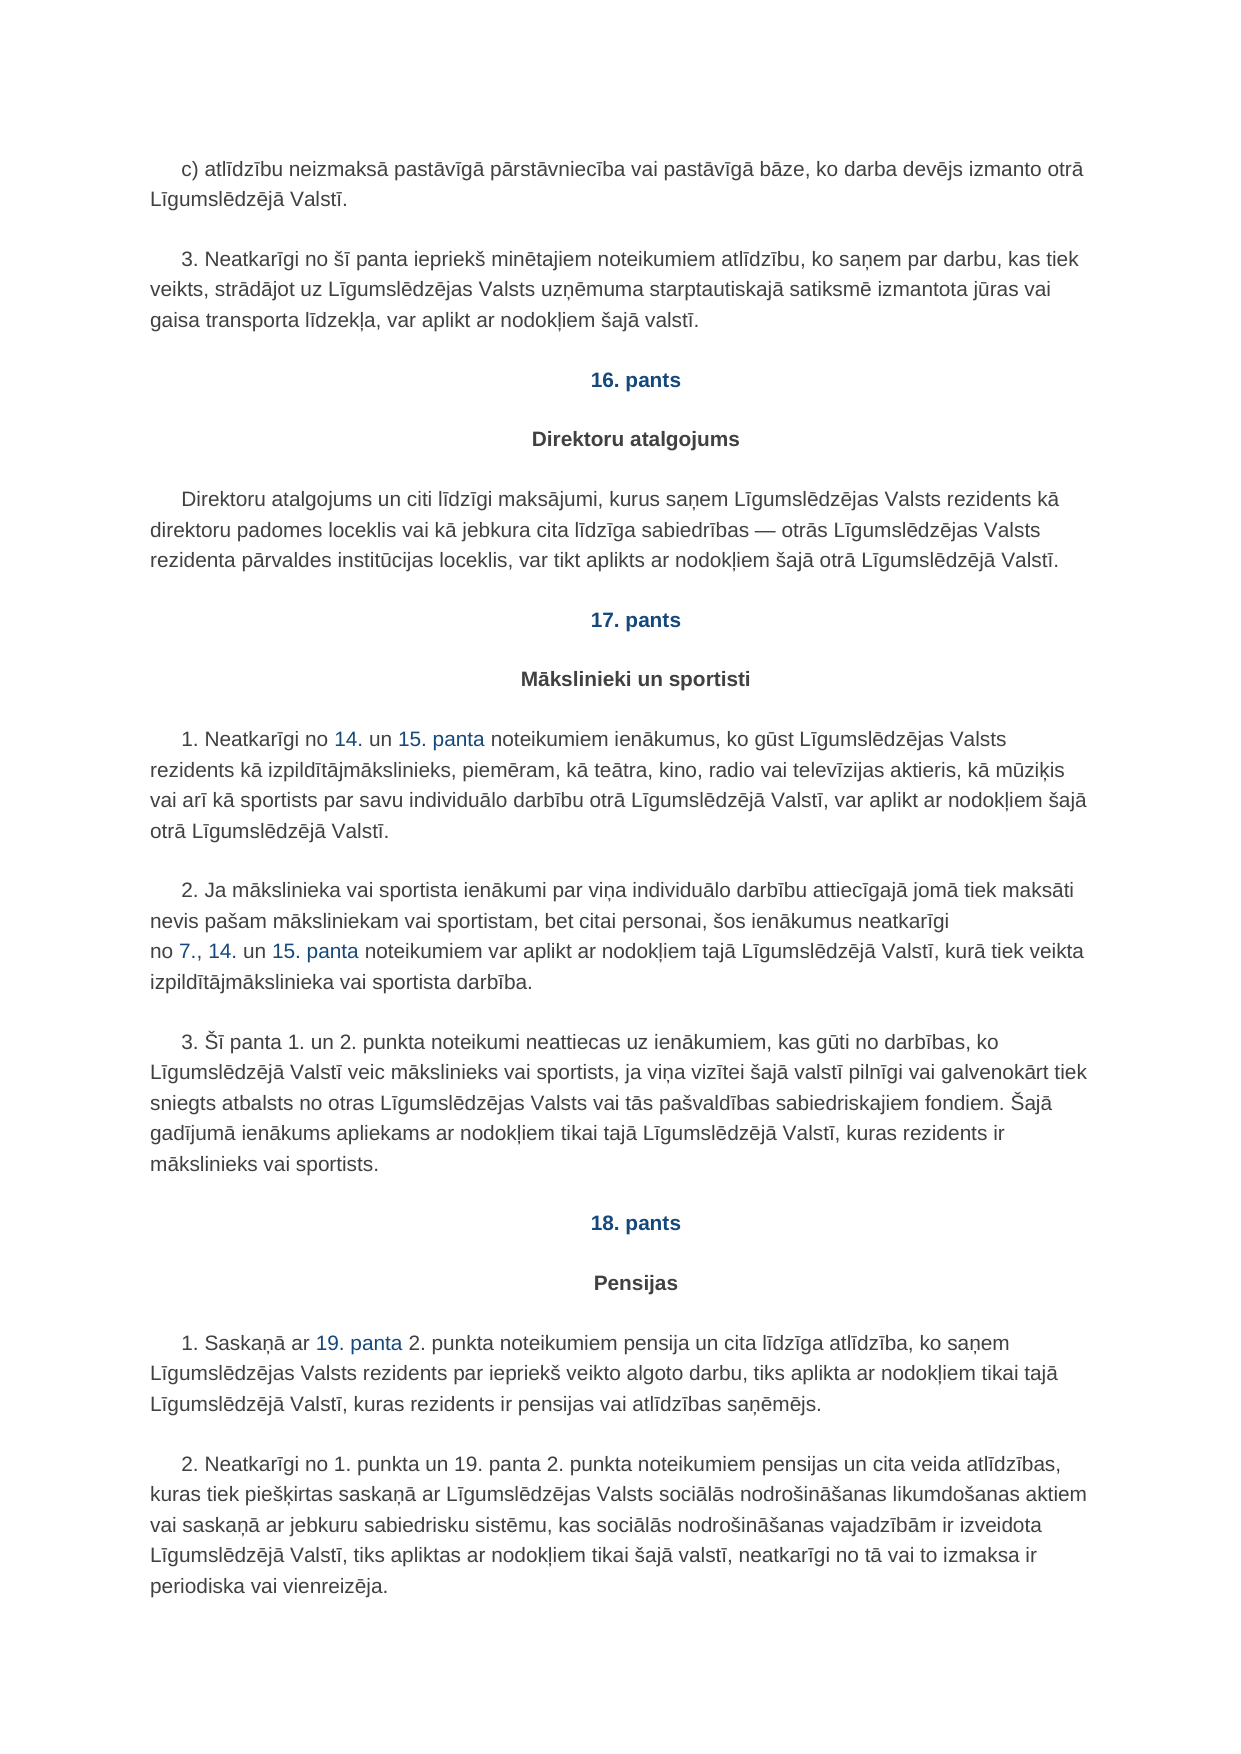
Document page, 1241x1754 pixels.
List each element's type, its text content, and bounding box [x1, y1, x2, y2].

text Direktoru atalgojums un citi līdzīgi maksājumi, kurus saņem Līgumslēdzējas Valsts rezidents kā direktoru padomes loceklis vai kā jebkura cita līdzīga sabiedrības — otrās Līgumslēdzējas Valsts rezidenta pārvaldes institūcijas loceklis, var tikt aplikts ar nodokļiem šajā otrā Līgumslēdzējā Valstī. [150, 480, 1090, 572]
text 17. pants [150, 601, 1090, 632]
text 2. Neatkarīgi no 1. punkta un 19. panta 2. punkta noteikumiem pensijas un cita veida atlīdzības, kuras tiek piešķirtas saskaņā ar Līgumslēdzējas Valsts sociālās nodrošināšanas likumdošanas aktiem vai saskaņā ar jebkuru sabiedrisku sistēmu, kas sociālās nodrošināšanas vajadzībām ir izveidota Līgumslēdzējā Valstī, tiks apliktas ar nodokļiem tikai šajā valstī, neatkarīgi no tā vai to izmaksa ir periodiska vai vienreizēja. [150, 1445, 1090, 1597]
text 1. Neatkarīgi no 14. un 15. panta noteikumiem ienākumus, ko gūst Līgumslēdzējas Valsts rezidents kā izpildītājmākslinieks, piemēram, kā teātra, kino, radio vai televīzijas aktieris, kā mūziķis vai arī kā sportists par savu individuālo darbību otrā Līgumslēdzējā Valstī, var aplikt ar nodokļiem šajā otrā Līgumslēdzējā Valstī. [150, 720, 1090, 842]
text 1. Saskaņā ar 19. panta 2. punkta noteikumiem pensija un cita līdzīga atlīdzība, ko saņem Līgumslēdzējas Valsts rezidents par iepriekš veikto algoto darbu, tiks aplikta ar nodokļiem tikai tajā Līgumslēdzējā Valstī, kuras rezidents ir pensijas vai atlīdzības saņēmējs. [150, 1324, 1090, 1416]
text 16. pants [150, 361, 1090, 391]
text 2. Ja mākslinieka vai sportista ienākumi par viņa individuālo darbību attiecīgajā jomā tiek maksāti nevis pašam māksliniekam vai sportistam, bet citai personai, šos ienākumus neatkarīgi no 7., 14. un 15. panta noteikumiem var aplikt ar nodokļiem tajā Līgumslēdzējā Valstī, kurā tiek veikta izpildītājmākslinieka vai sportista darbība. [150, 872, 1090, 994]
text Direktoru atalgojums [150, 421, 1090, 451]
text Pensijas [150, 1264, 1090, 1295]
text c) atlīdzību neizmaksā pastāvīgā pārstāvniecība vai pastāvīgā bāze, ko darba devējs izmanto otrā Līgumslēdzējā Valstī. [150, 150, 1090, 211]
text 18. pants [150, 1205, 1090, 1235]
text 3. Šī panta 1. un 2. punkta noteikumi neattiecas uz ienākumiem, kas gūti no darbības, ko Līgumslēdzējā Valstī veic mākslinieks vai sportists, ja viņa vizītei šajā valstī pilnīgi vai galvenokārt tiek sniegts atbalsts no otras Līgumslēdzējas Valsts vai tās pašvaldības sabiedriskajiem fondiem. Šajā gadījumā ienākums apliekams ar nodokļiem tikai tajā Līgumslēdzējā Valstī, kuras rezidents ir mākslinieks vai sportists. [150, 1023, 1090, 1176]
text 3. Neatkarīgi no šī panta iepriekš minētajiem noteikumiem atlīdzību, ko saņem par darbu, kas tiek veikts, strādājot uz Līgumslēdzējas Valsts uzņēmuma starptautiskajā satiksmē izmantota jūras vai gaisa transporta līdzekļa, var aplikt ar nodokļiem šajā valstī. [150, 240, 1090, 332]
text Mākslinieki un sportisti [150, 661, 1090, 691]
